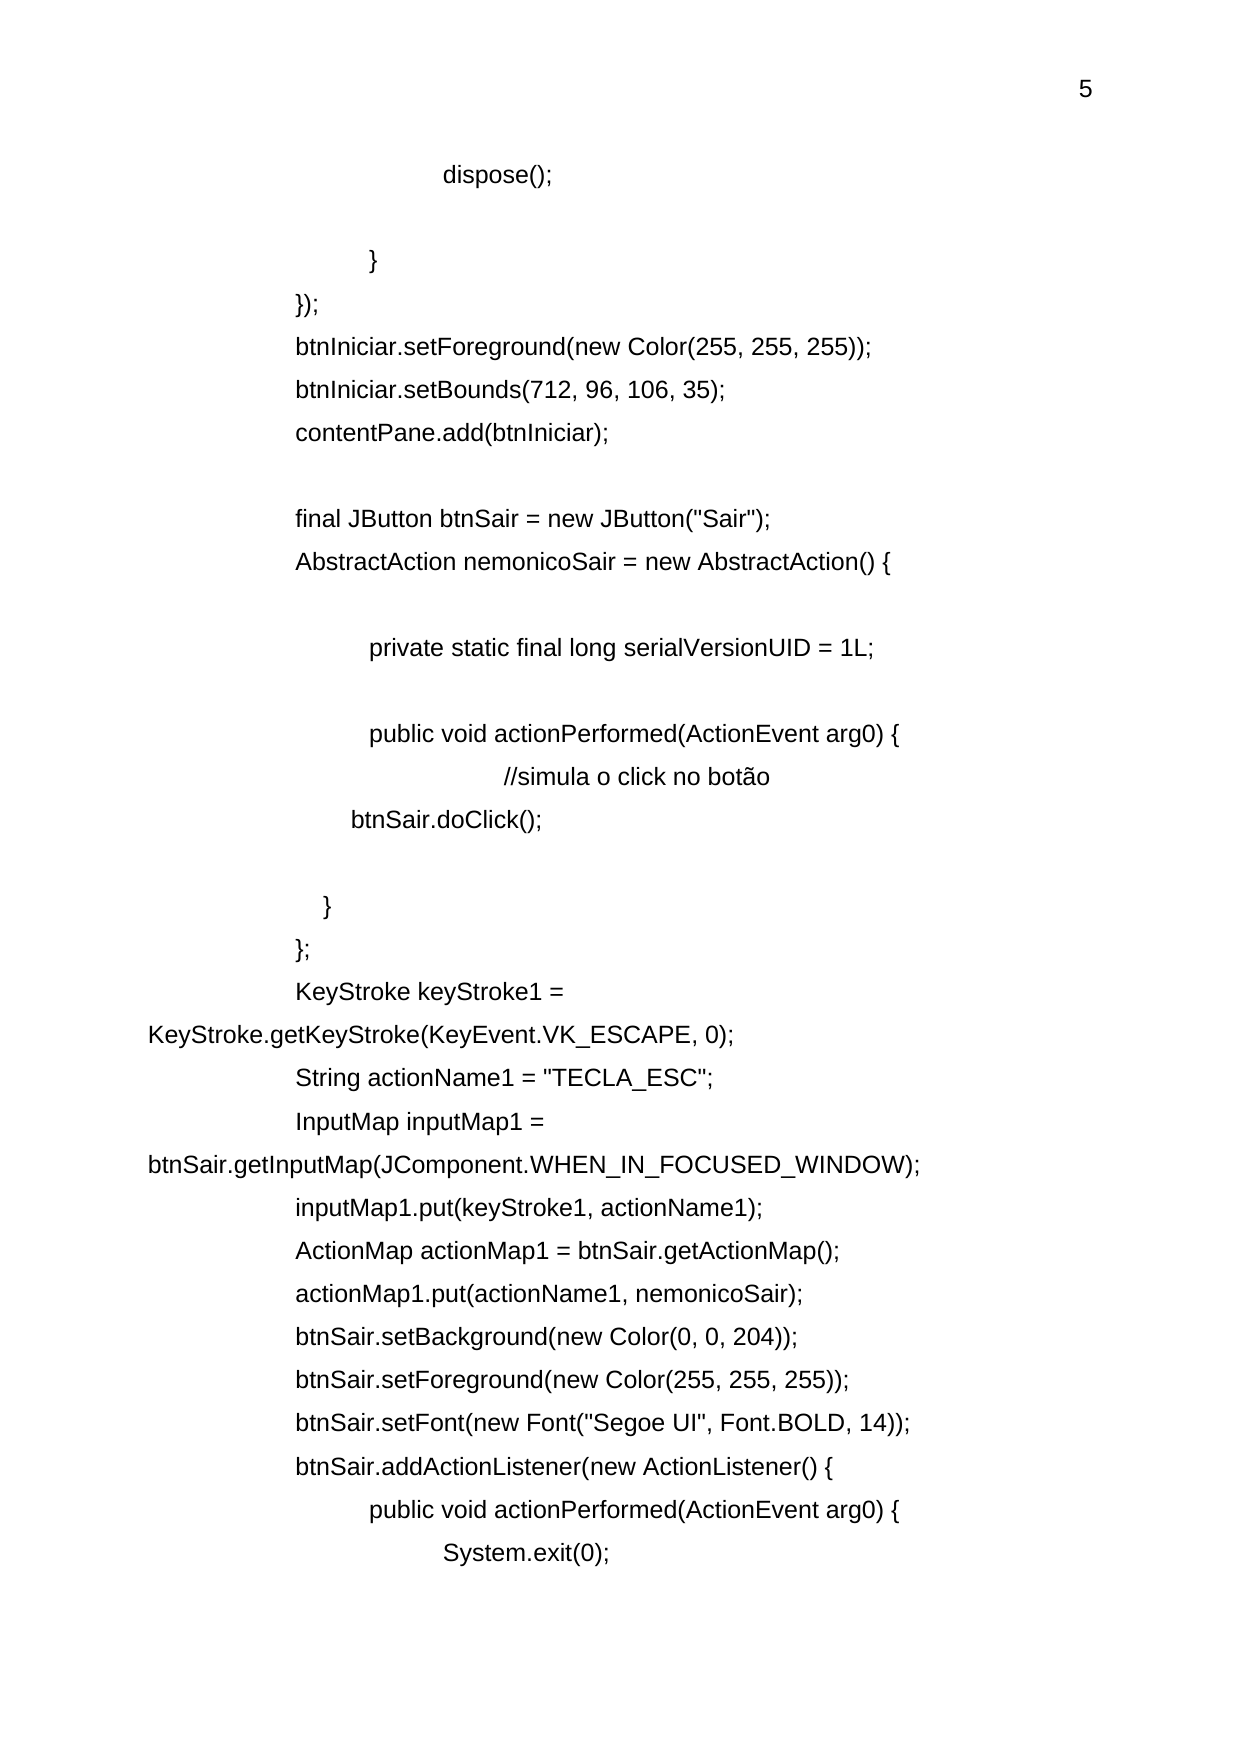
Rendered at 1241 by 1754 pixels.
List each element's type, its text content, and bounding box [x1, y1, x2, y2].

text btnSair.setBackground(new Color(0, 0, 204)); [148, 1322, 1092, 1351]
text btnIniciar.setForeground(new Color(255, 255, 255)); [148, 332, 1092, 361]
text inputMap1.put(keyStroke1, actionName1); [148, 1193, 1092, 1222]
text //simula o click no botão [148, 762, 1092, 791]
text private static final long serialVersionUID = 1L; [148, 633, 1092, 662]
text }); [148, 289, 1092, 317]
text System.exit(0); [148, 1538, 1092, 1567]
text btnSair.setForeground(new Color(255, 255, 255)); [148, 1365, 1092, 1394]
text }; [148, 934, 1092, 963]
text public void actionPerformed(ActionEvent arg0) { [148, 1495, 1092, 1523]
text actionMap1.put(actionName1, nemonicoSair); [148, 1279, 1092, 1308]
text btnIniciar.setBounds(712, 96, 106, 35); [148, 375, 1092, 404]
text dispose(); [148, 160, 1092, 189]
text btnSair.doClick(); [148, 805, 1092, 834]
text ActionMap actionMap1 = btnSair.getActionMap(); [148, 1236, 1092, 1265]
text } [148, 891, 1092, 920]
text public void actionPerformed(ActionEvent arg0) { [148, 719, 1092, 748]
text btnSair.addActionListener(new ActionListener() { [148, 1452, 1092, 1480]
text InputMap inputMap1 = btnSair.getInputMap(JComponent.WHEN_IN_FOCUSED_WINDOW); [148, 1107, 1092, 1178]
text btnSair.setFont(new Font("Segoe UI", Font.BOLD, 14)); [148, 1408, 1092, 1437]
text } [148, 246, 1092, 274]
text KeyStroke keyStroke1 = KeyStroke.getKeyStroke(KeyEvent.VK_ESCAPE, 0); [148, 977, 1092, 1049]
text AbstractAction nemonicoSair = new AbstractAction() { [148, 547, 1092, 575]
text String actionName1 = "TECLA_ESC"; [148, 1063, 1092, 1092]
text final JButton btnSair = new JButton("Sair"); [148, 503, 1092, 532]
text contentPane.add(btnIniciar); [148, 418, 1092, 447]
